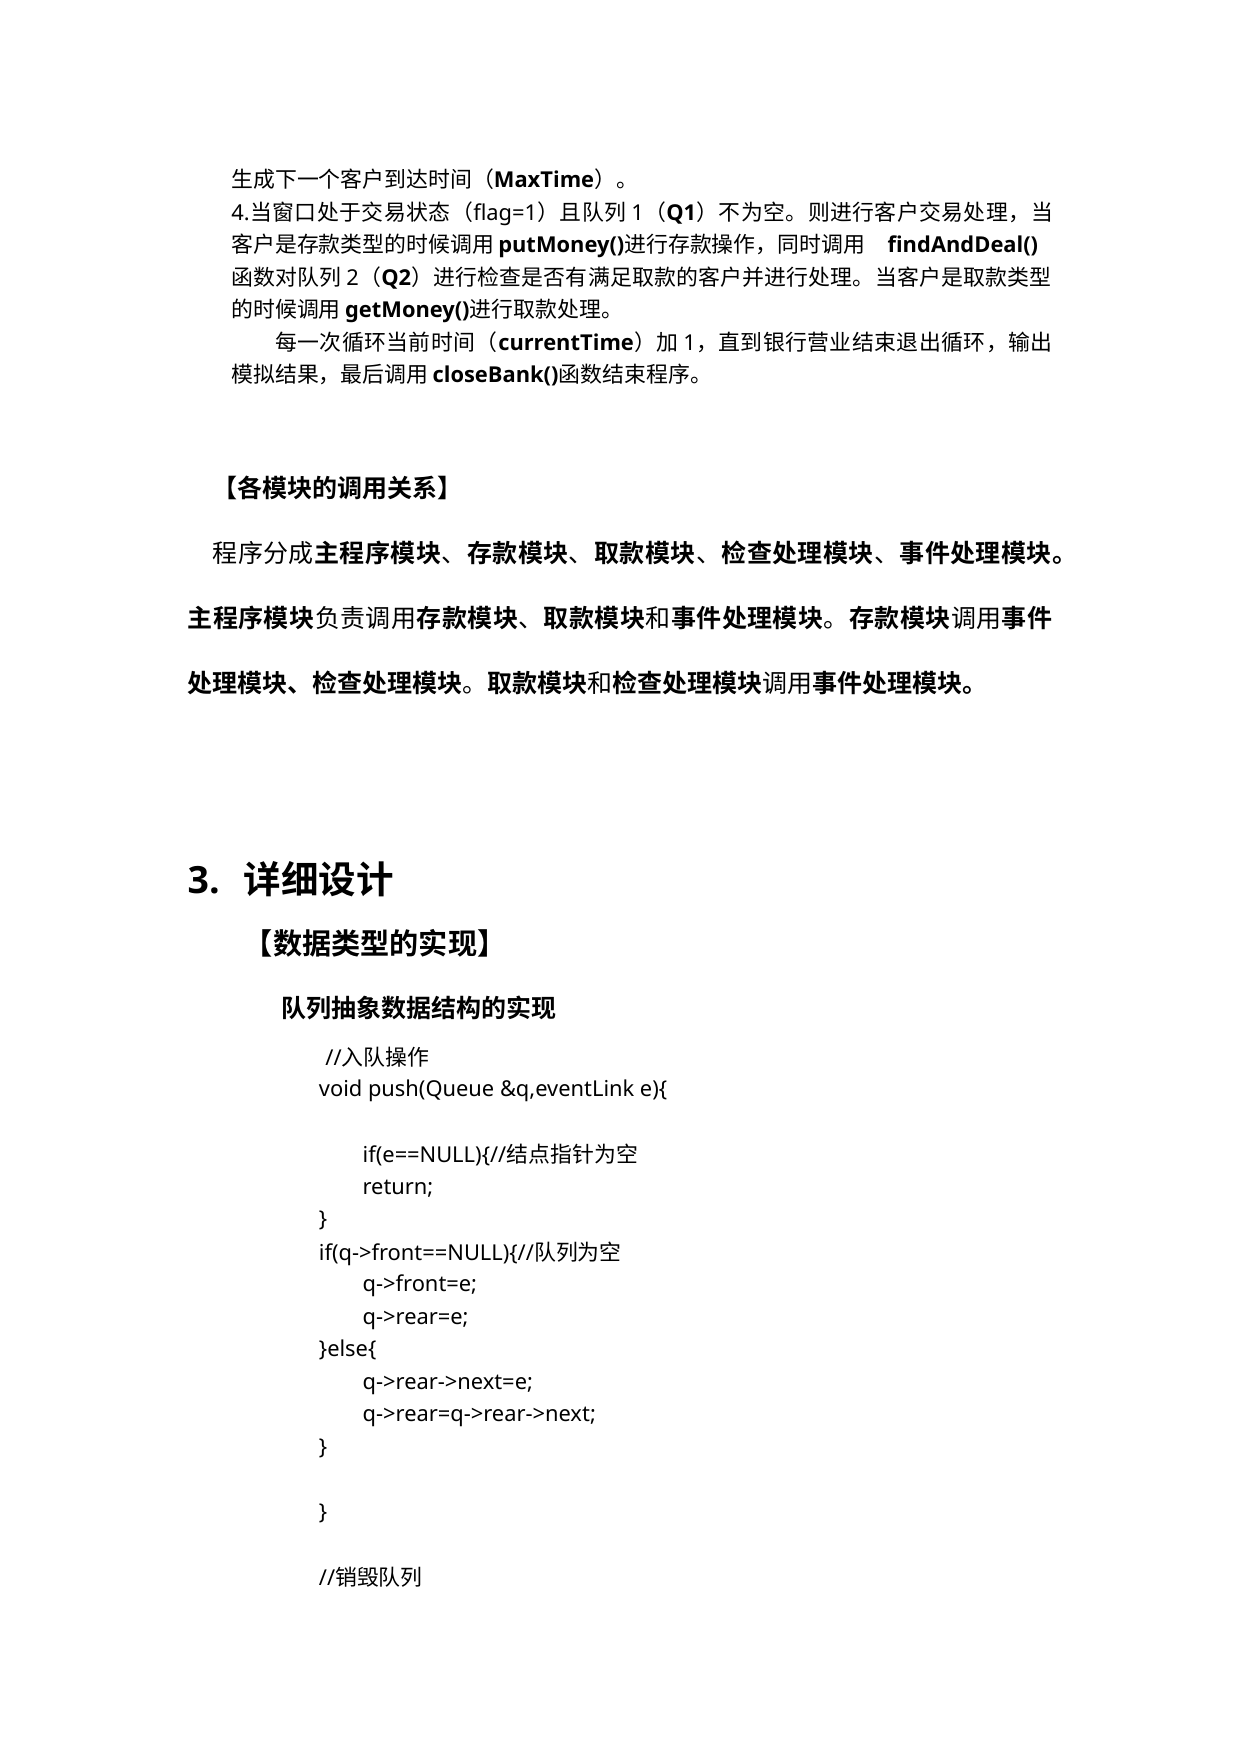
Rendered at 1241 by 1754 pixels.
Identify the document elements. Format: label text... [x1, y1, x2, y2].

text void push(Queue &q,eventLink e){ [187, 1072, 1053, 1104]
text 4.当窗口处于交易状态（flag=1）且队列1（Q1）不为空。则进行客户交易处理，当客户是存款类型的时候调用putMoney()进行存款操作，同时调用 findAndDeal()函数对队列2（Q2）进行检查是否有满足取款的客户并进行处理。当客户是取款类型的时候调用getMoney()进行取款处理。 [231, 194, 1053, 324]
text if(q->front==NULL){//队列为空 [187, 1234, 1053, 1267]
text if(e==NULL){//结点指针为空 [187, 1137, 1053, 1169]
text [231, 162, 1053, 194]
text q->rear=q->rear->next; [187, 1397, 1053, 1429]
text 队列抽象数据结构的实现 [187, 974, 1053, 1039]
text 每一次循环当前时间（currentTime）加1，直到银行营业结束退出循环，输出模拟结果，最后调用closeBank()函数结束程序。 [231, 324, 1053, 389]
list 【数据类型的实现】 [244, 909, 1053, 974]
text return; [187, 1169, 1053, 1202]
text q->front=e; [187, 1267, 1053, 1299]
text } [187, 1202, 1053, 1234]
text } [187, 1429, 1053, 1462]
text } [275, 1494, 1053, 1527]
text //入队操作 [199, 1039, 1053, 1072]
text 程序分成主程序模块、存款模块、取款模块、检查处理模块、事件处理模块。主程序模块负责调用存款模块、取款模块和事件处理模块。存款模块调用事件处理模块、检查处理模块。取款模块和检查处理模块调用事件处理模块。 [187, 519, 1053, 714]
text }else{ [187, 1332, 1053, 1364]
text q->rear->next=e; [187, 1364, 1053, 1397]
text q->rear=e; [187, 1299, 1053, 1332]
text //销毁队列 [275, 1559, 1053, 1592]
list 详细设计 [187, 844, 1053, 909]
text 【各模块的调用关系】 [187, 454, 1053, 519]
